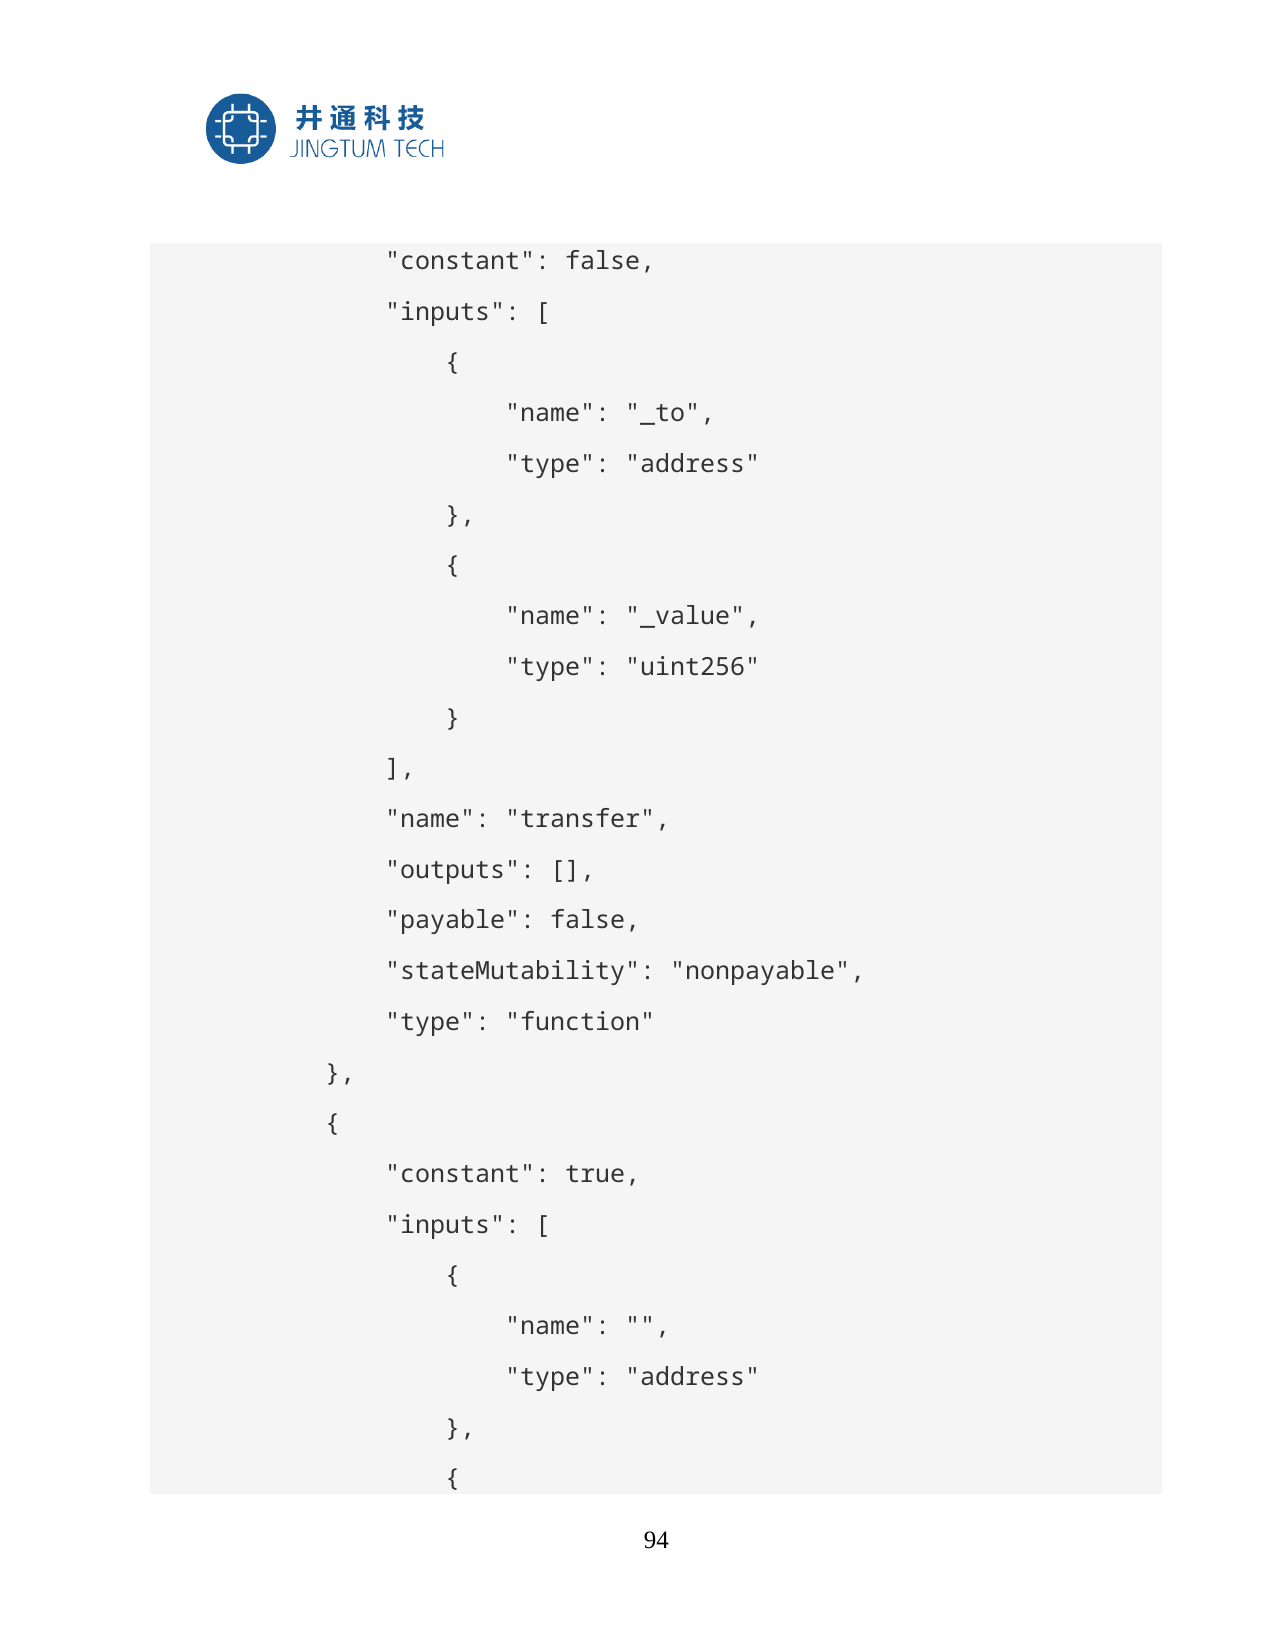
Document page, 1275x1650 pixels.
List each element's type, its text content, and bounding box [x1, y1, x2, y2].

text "type": "function" [150, 1003, 1162, 1038]
text "name": "_to", [150, 395, 1162, 429]
text { [150, 1105, 1162, 1139]
text "type": "uint256" [150, 648, 1162, 682]
picture [180, 71, 463, 186]
text }, [150, 1409, 1162, 1443]
text "inputs": [ [150, 1206, 1162, 1241]
text "outputs": [], [150, 851, 1162, 885]
text "name": "transfer", [150, 801, 1162, 835]
text "constant": true, [150, 1156, 1162, 1190]
text "inputs": [ [150, 293, 1162, 327]
text { [150, 547, 1162, 581]
text "name": "", [150, 1308, 1162, 1342]
text ], [150, 750, 1162, 784]
text { [150, 344, 1162, 378]
text "payable": false, [150, 902, 1162, 936]
text { [150, 1460, 1162, 1494]
text "name": "_value", [150, 598, 1162, 632]
text "type": "address" [150, 1359, 1162, 1393]
text }, [150, 496, 1162, 530]
text "stateMutability": "nonpayable", [150, 953, 1162, 987]
text } [150, 699, 1162, 733]
text "constant": false, [150, 243, 1162, 277]
text }, [150, 1054, 1162, 1088]
text { [150, 1257, 1162, 1291]
text "type": "address" [150, 446, 1162, 479]
